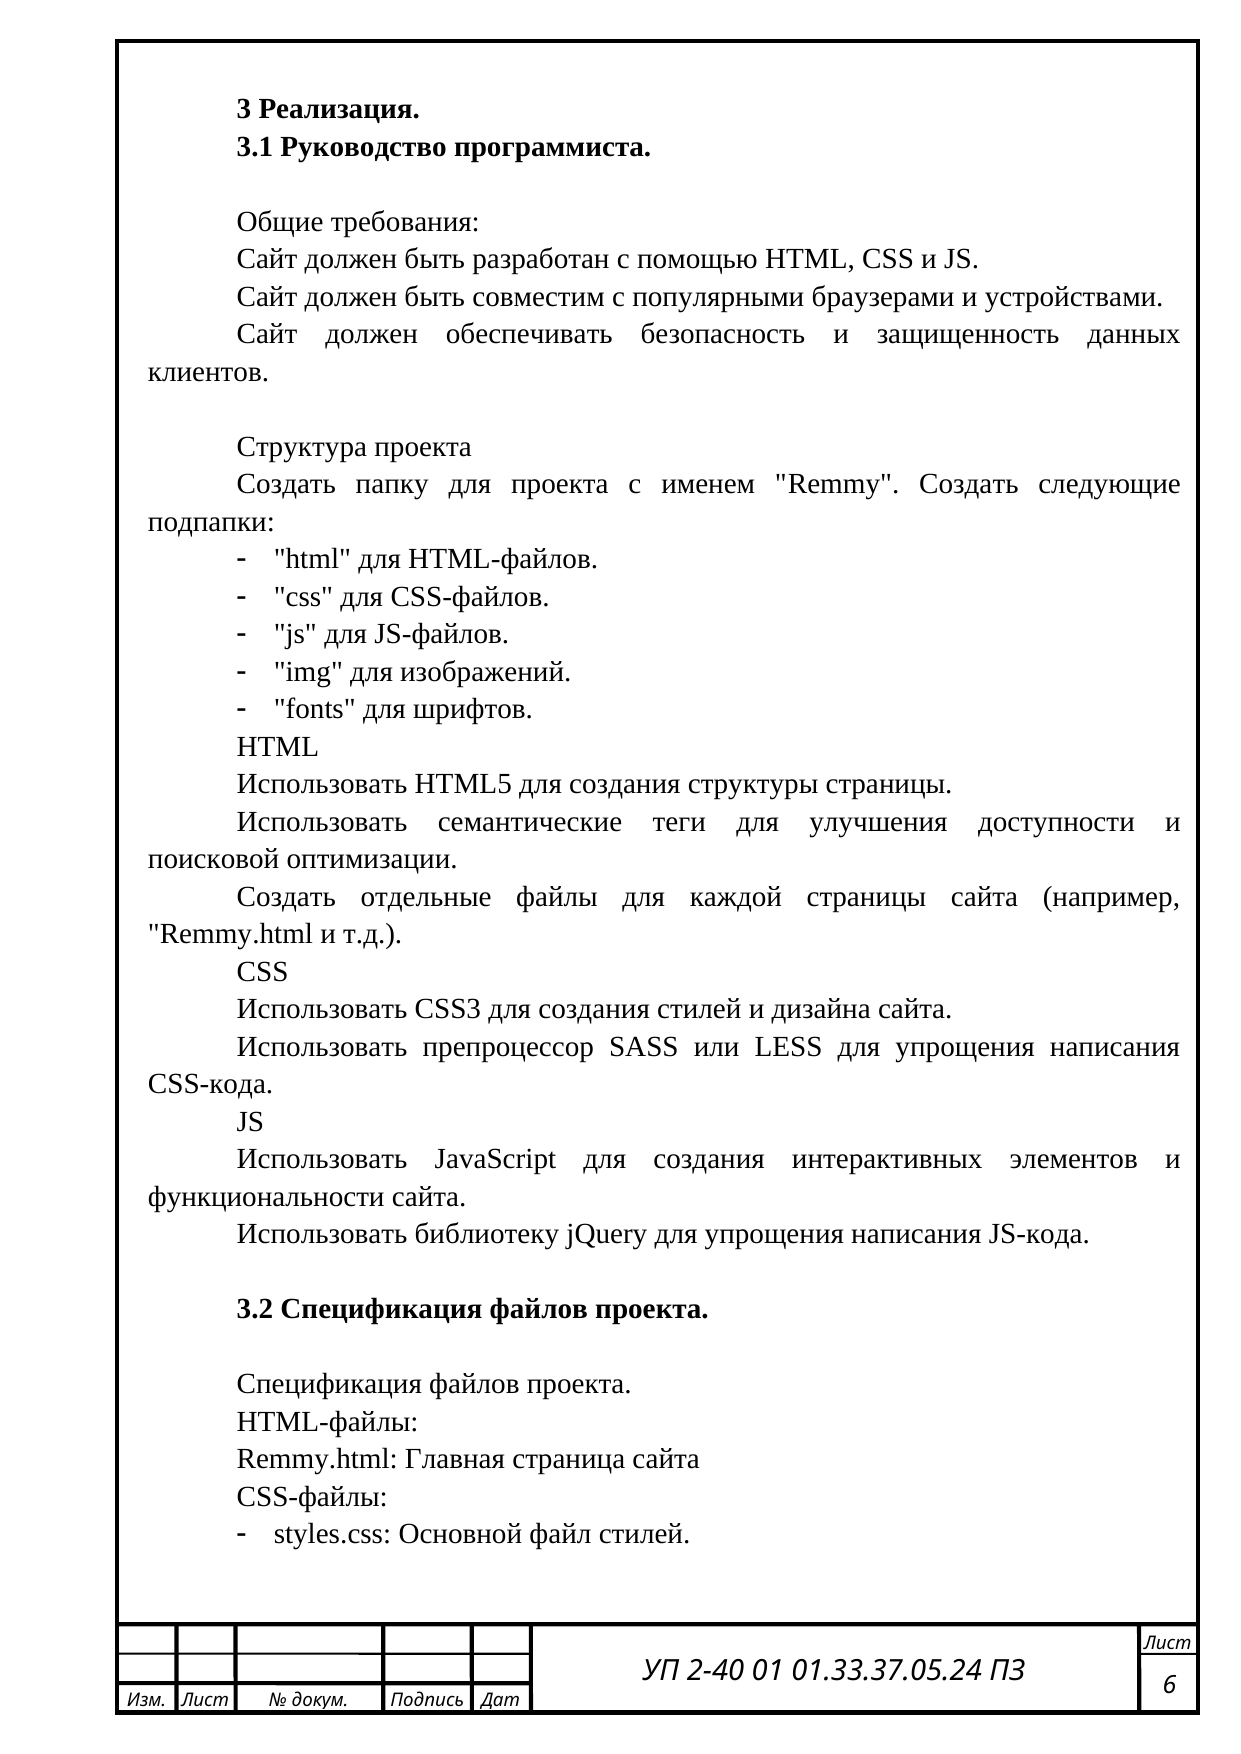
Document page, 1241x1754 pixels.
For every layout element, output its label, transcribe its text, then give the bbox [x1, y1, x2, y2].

list "css" для CSS-файлов. [236, 576, 1181, 614]
list "html" для HTML-файлов. [236, 539, 1181, 576]
text Cоздать отдельные файлы для каждой страницы сайта (например, "Remmy.html и т.д.). [148, 876, 1181, 951]
list "js" для JS-файлов. [236, 614, 1181, 651]
text Использовать JavaScript для создания интерактивных элементов и функциональности сайта. [148, 1139, 1181, 1214]
text JS [148, 1101, 1181, 1139]
text 3 Реализация. [236, 89, 1181, 126]
text Спецификация файлов проекта. [148, 1364, 1181, 1401]
text Создать папку для проекта с именем "Remmy". Создать следующие подпапки: [148, 464, 1181, 539]
text Использовать семантические теги для улучшения доступности и поисковой оптимизации. [148, 801, 1181, 876]
text CSS [148, 951, 1181, 989]
text Использовать CSS3 для создания стилей и дизайна сайта. [148, 989, 1181, 1026]
text Использовать препроцессор SASS или LESS для упрощения написания CSS-кода. [148, 1026, 1181, 1101]
text Общие требования: [148, 201, 1181, 239]
text Использовать HTML5 для создания структуры страницы. [148, 764, 1181, 801]
text Сайт должен быть разработан с помощью HTML, CSS и JS. [148, 239, 1181, 276]
text HTML-файлы: [148, 1401, 1181, 1439]
text HTML [148, 726, 1181, 764]
text Сайт должен быть совместим с популярными браузерами и устройствами. [148, 276, 1181, 314]
text Использовать библиотеку jQuery для упрощения написания JS-кода. [148, 1214, 1181, 1251]
text 3.2 Спецификация файлов проекта. [148, 1289, 1181, 1326]
text 3.1 Руководство программиста. [236, 126, 1181, 164]
text Remmy.html: Главная страница сайта [148, 1439, 1181, 1476]
text Структура проекта [148, 426, 1181, 464]
text CSS-файлы: [148, 1476, 1181, 1514]
text Сайт должен обеспечивать безопасность и защищенность данных клиентов. [148, 314, 1181, 389]
list "fonts" для шрифтов. [236, 689, 1181, 726]
list styles.css: Основной файл стилей. [236, 1514, 1181, 1551]
list "img" для изображений. [236, 651, 1181, 689]
